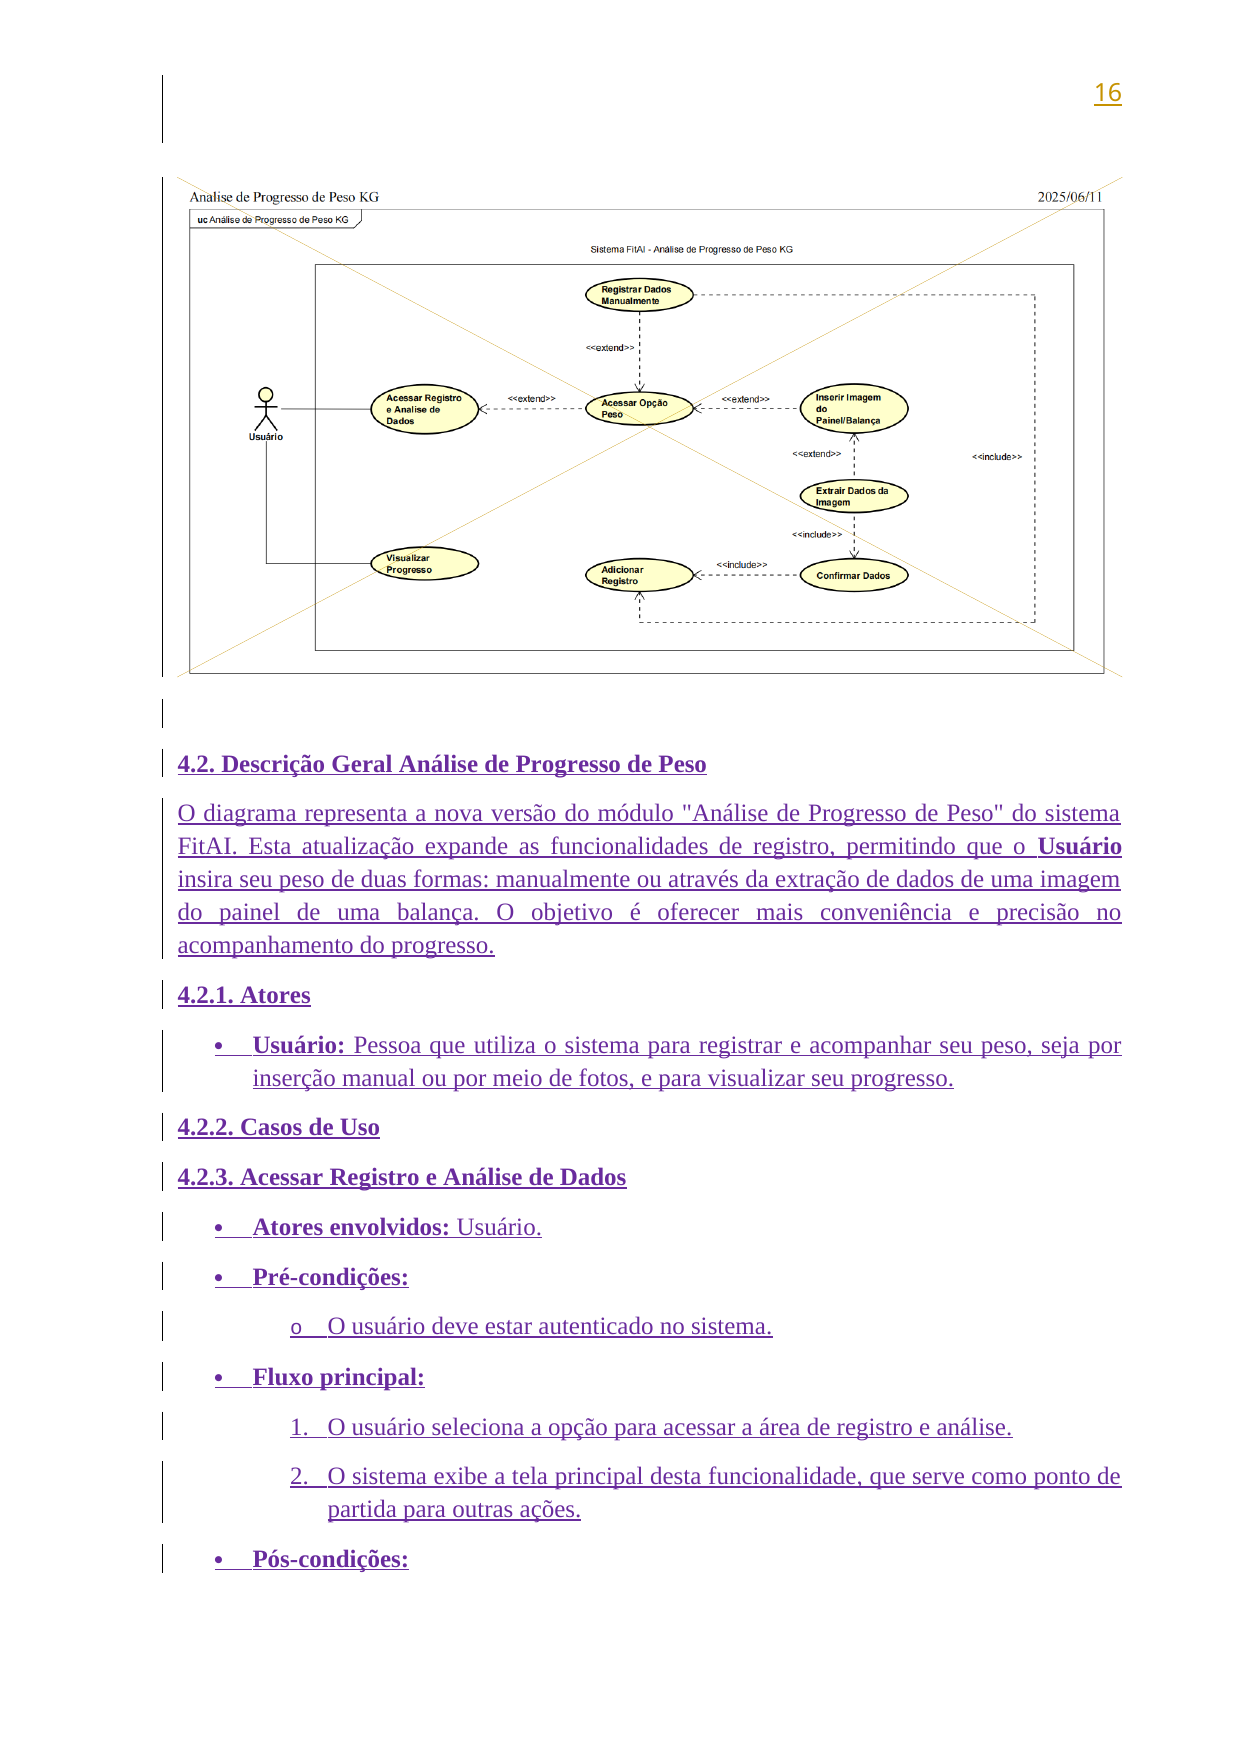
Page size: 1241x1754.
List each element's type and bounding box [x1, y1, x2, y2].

picture [178, 428, 1122, 678]
picture [177, 178, 647, 676]
picture [179, 177, 1120, 426]
picture [652, 178, 1123, 676]
